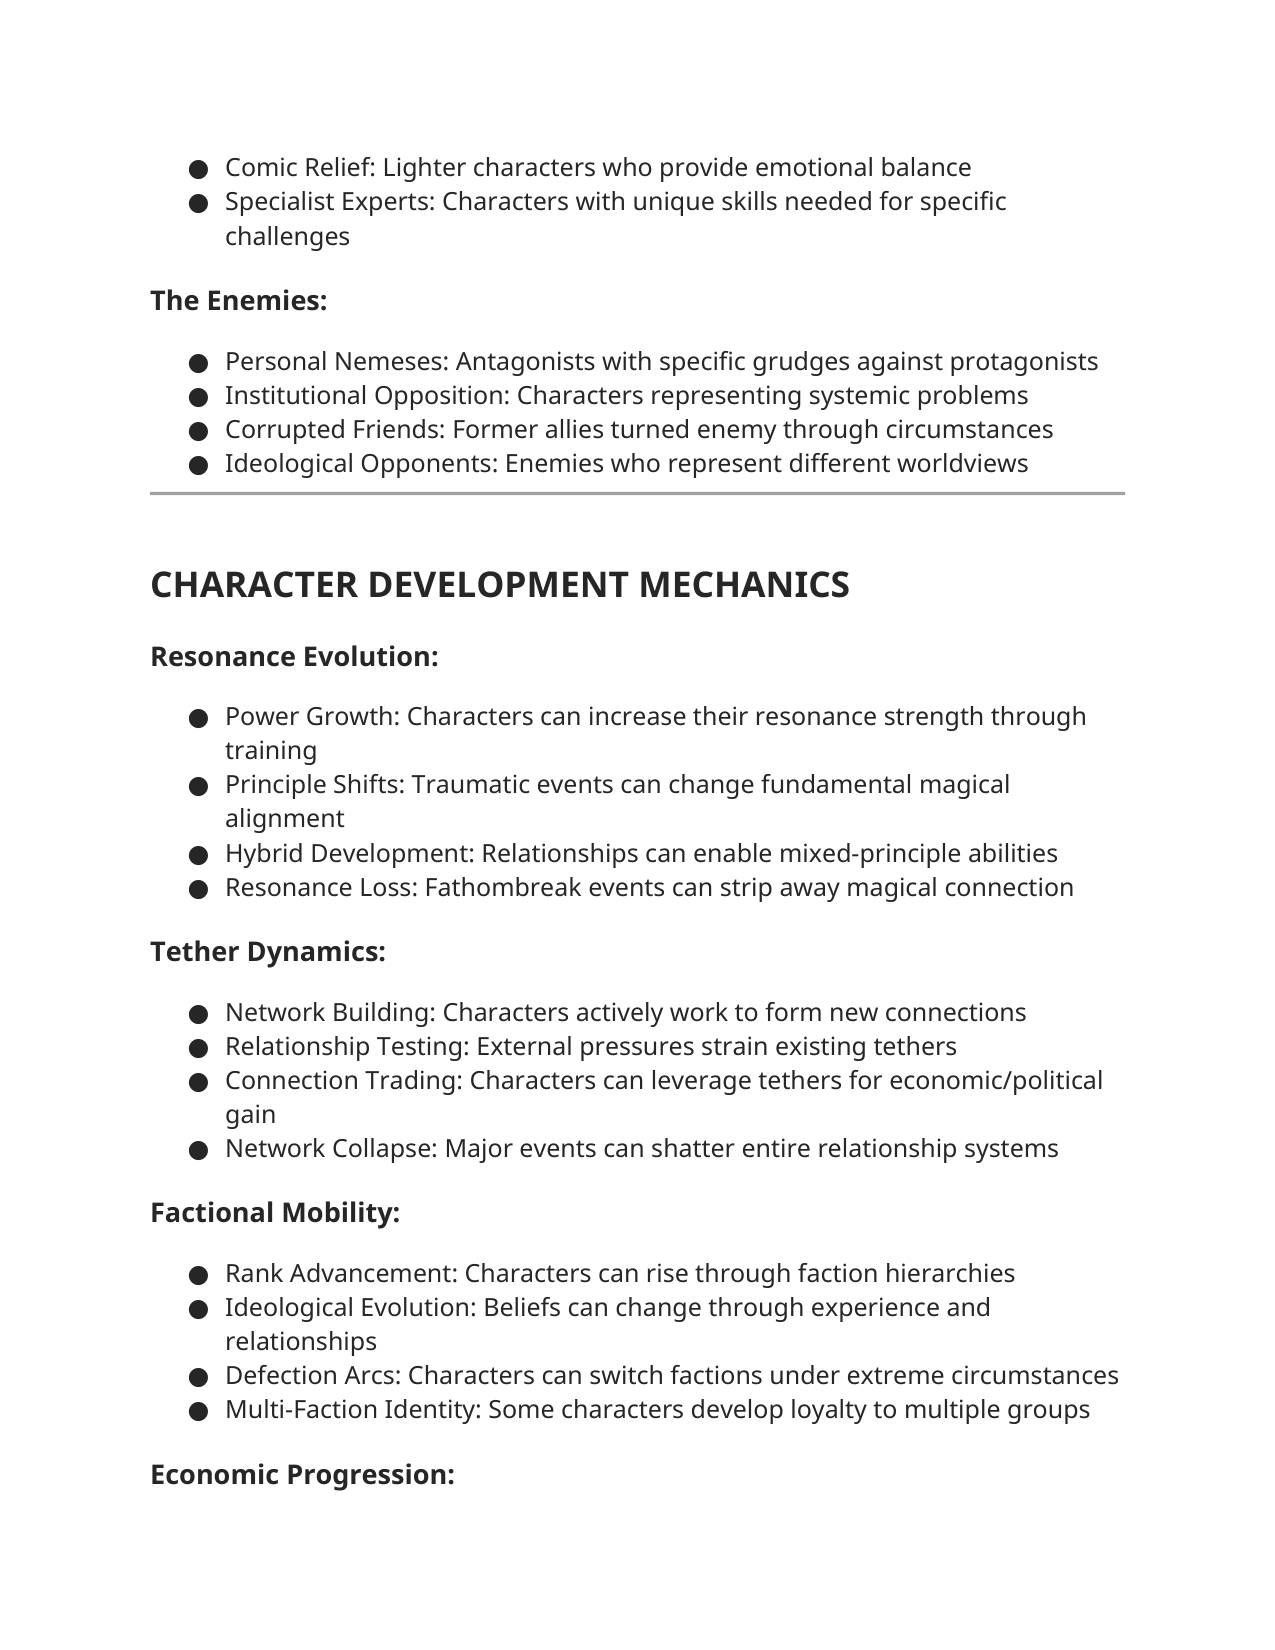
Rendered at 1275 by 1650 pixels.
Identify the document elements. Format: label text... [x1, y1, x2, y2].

list Relationship Testing: External pressures strain existing tethers [187, 1028, 1125, 1062]
subtitle Resonance Evolution: [150, 637, 1125, 674]
list Defection Arcs: Characters can switch factions under extreme circumstances [187, 1358, 1125, 1392]
list Rank Advancement: Characters can rise through faction hierarchies [187, 1256, 1125, 1290]
subtitle Factional Mobility: [150, 1194, 1125, 1231]
list Comic Relief: Lighter characters who provide emotional balance [187, 150, 1125, 184]
subtitle CHARACTER DEVELOPMENT MECHANICS [150, 560, 1125, 608]
list Power Growth: Characters can increase their resonance strength through training [187, 699, 1125, 767]
list Institutional Opposition: Characters representing systemic problems [187, 377, 1125, 411]
list Resonance Loss: Fathombreak events can strip away magical connection [187, 869, 1125, 903]
list Network Building: Characters actively work to form new connections [187, 994, 1125, 1028]
list Corrupted Friends: Former allies turned enemy through circumstances [187, 411, 1125, 445]
list Ideological Opponents: Enemies who represent different worldviews [187, 445, 1125, 479]
subtitle Tether Dynamics: [150, 932, 1125, 969]
list Personal Nemeses: Antagonists with specific grudges against protagonists [187, 343, 1125, 377]
list Connection Trading: Characters can leverage tethers for economic/political gain [187, 1062, 1125, 1131]
list Multi-Faction Identity: Some characters develop loyalty to multiple groups [187, 1392, 1125, 1426]
list Hybrid Development: Relationships can enable mixed-principle abilities [187, 835, 1125, 869]
list Network Collapse: Major events can shatter entire relationship systems [187, 1131, 1125, 1165]
subtitle Economic Progression: [150, 1455, 1125, 1492]
list Ideological Evolution: Beliefs can change through experience and relationships [187, 1290, 1125, 1358]
list Principle Shifts: Traumatic events can change fundamental magical alignment [187, 767, 1125, 835]
list Specialist Experts: Characters with unique skills needed for specific challenges [187, 184, 1125, 252]
subtitle The Enemies: [150, 281, 1125, 318]
